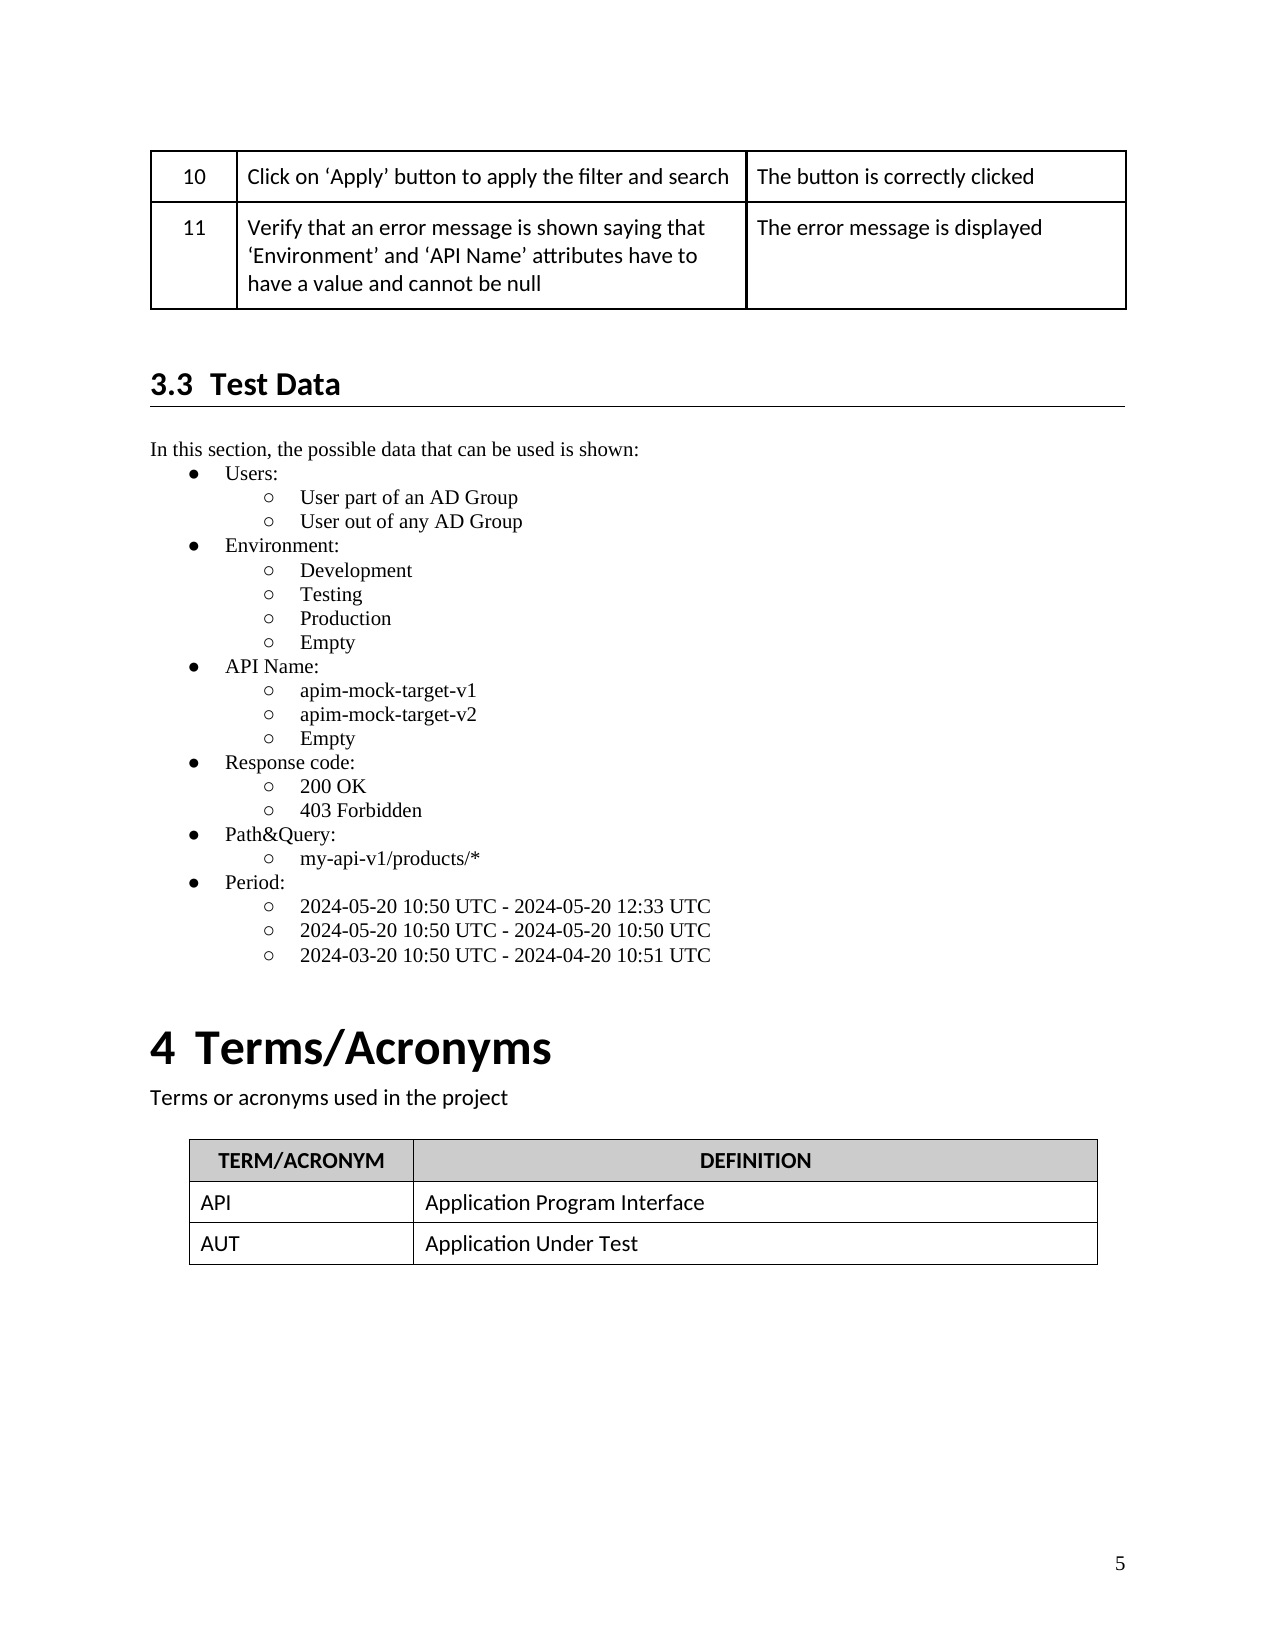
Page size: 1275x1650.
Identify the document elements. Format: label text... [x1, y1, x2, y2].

table_header TERM/ACRONYM [190, 1140, 413, 1181]
table_cell 10 [152, 152, 236, 201]
list Path&Query: [187, 822, 1125, 846]
list 2024-05-20 10:50 UTC - 2024-05-20 10:50 UTC [262, 918, 1125, 942]
list Environment: [187, 533, 1125, 557]
table_cell The error message is displayed [748, 203, 1125, 308]
list Response code: [187, 750, 1125, 774]
list 2024-05-20 10:50 UTC - 2024-05-20 12:33 UTC [262, 894, 1125, 918]
text In this section, the possible data that can be used is shown: [150, 437, 1125, 461]
table_cell Application Under Test [414, 1223, 1097, 1264]
text Terms or acronyms used in the project [150, 1083, 1125, 1111]
list Period: [187, 870, 1125, 894]
list Testing [262, 582, 1125, 606]
subtitle Terms/Acronyms [150, 1016, 1125, 1077]
list 2024-03-20 10:50 UTC - 2024-04-20 10:51 UTC [262, 942, 1125, 967]
table_cell Click on ‘Apply’ button to apply the filter and search [238, 152, 745, 201]
list 403 Forbidden [262, 798, 1125, 822]
list User part of an AD Group [262, 485, 1125, 509]
list Development [262, 557, 1125, 582]
subtitle Test Data [150, 363, 1125, 406]
list Production [262, 606, 1125, 630]
list Users: [187, 461, 1125, 485]
table_cell Application Program Interface [414, 1182, 1097, 1222]
list Empty [262, 630, 1125, 654]
list Empty [262, 726, 1125, 750]
list 200 OK [262, 774, 1125, 798]
list apim-mock-target-v1 [262, 678, 1125, 702]
list User out of any AD Group [262, 509, 1125, 533]
table_cell Verify that an error message is shown saying that ‘Environment’ and ‘API Name’ attributes have to have a value and cannot be null [238, 203, 745, 308]
list my-api-v1/products/* [262, 846, 1125, 870]
table_cell API [190, 1182, 413, 1222]
table_cell 11 [152, 203, 236, 308]
table_cell The button is correctly clicked [748, 152, 1125, 201]
table_header DEFINITION [414, 1140, 1097, 1181]
list API Name: [187, 654, 1125, 678]
list apim-mock-target-v2 [262, 702, 1125, 726]
table_cell AUT [190, 1223, 413, 1264]
